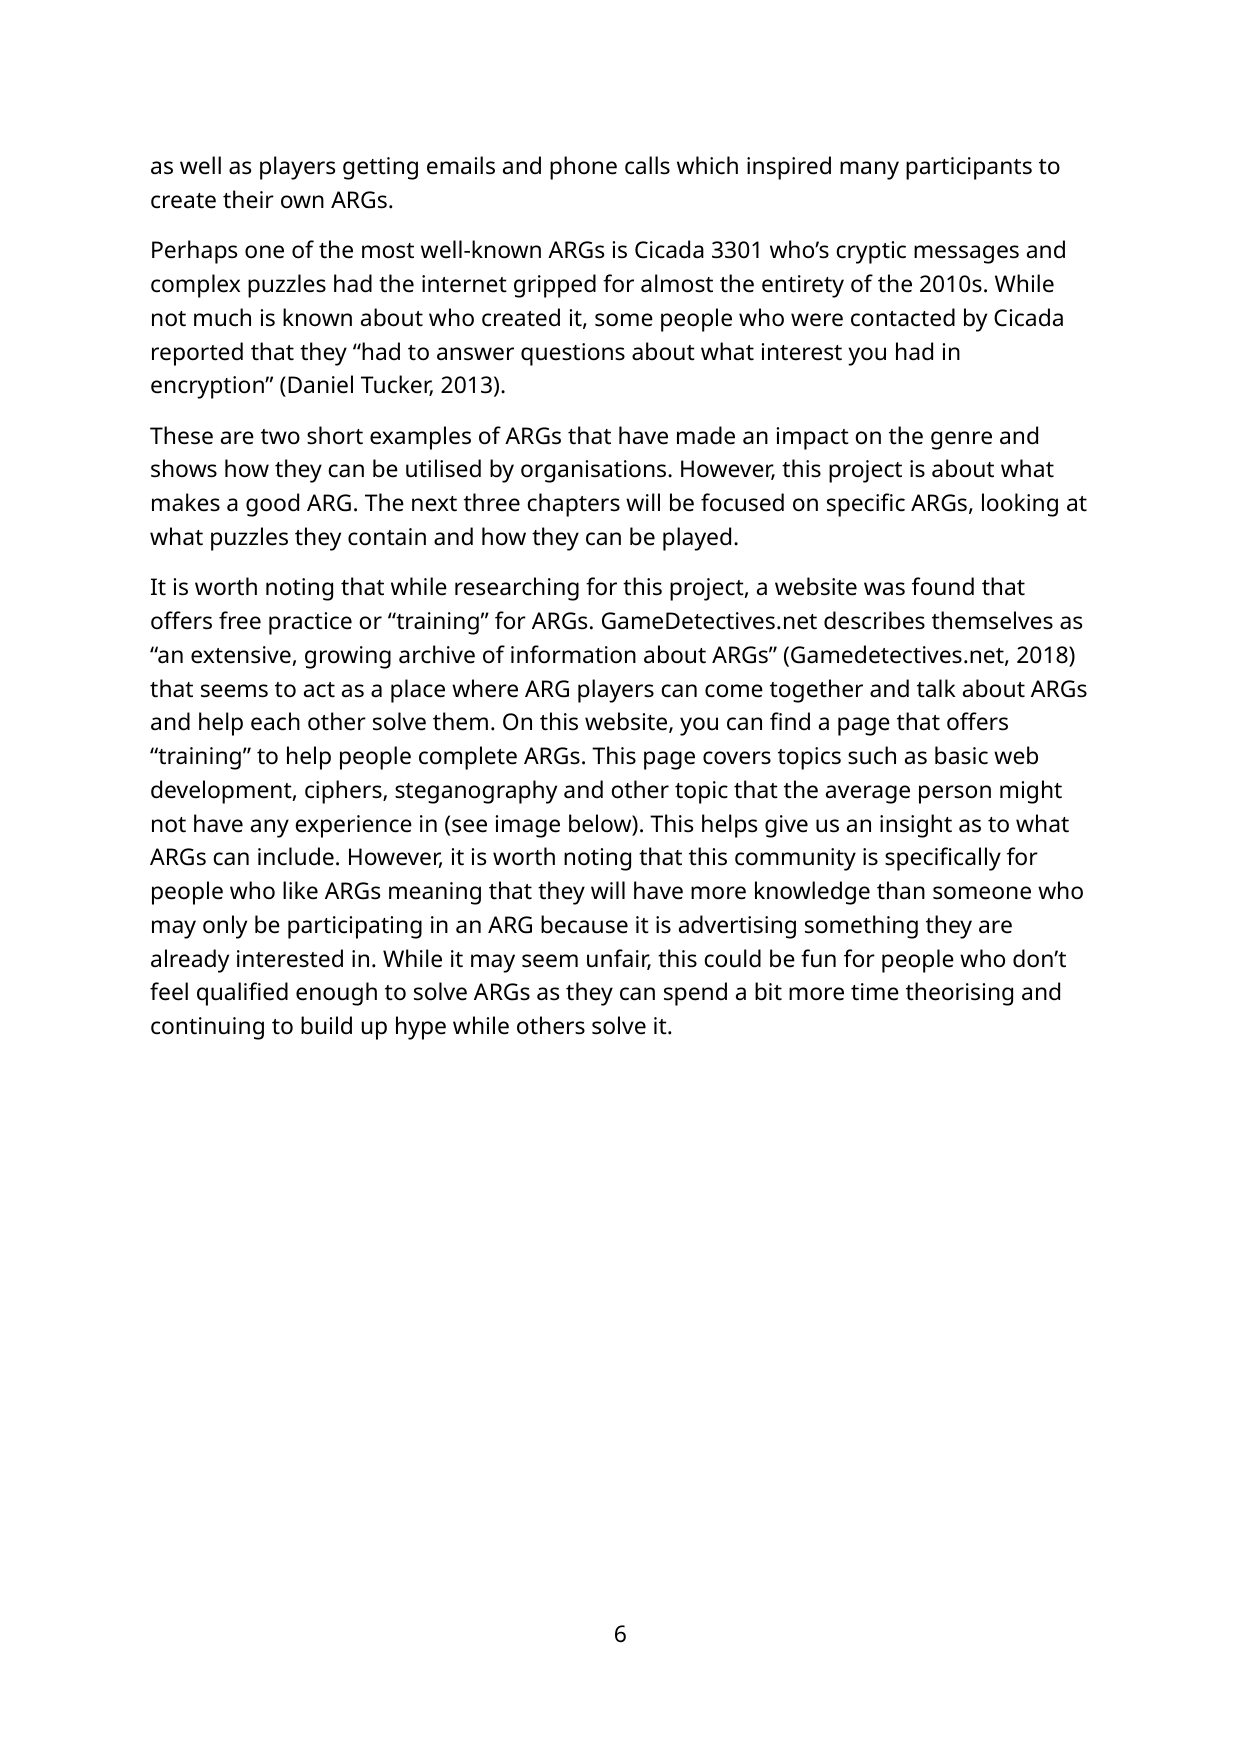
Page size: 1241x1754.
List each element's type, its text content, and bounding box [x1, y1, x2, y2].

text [150, 150, 1090, 215]
text Perhaps one of the most well-known ARGs is Cicada 3301 who’s cryptic messages and complex puzzles had the internet gripped for almost the entirety of the 2010s. While not much is known about who created it, some people who were contacted by Cicada reported that they “had to answer questions about what interest you had in encryption” (Daniel Tucker, 2013). [150, 234, 1090, 400]
text It is worth noting that while researching for this project, a website was found that offers free practice or “training” for ARGs. GameDetectives.net describes themselves as “an extensive, growing archive of information about ARGs” (Gamedetectives.net, 2018) that seems to act as a place where ARG players can come together and talk about ARGs and help each other solve them. On this website, you can find a page that offers “training” to help people complete ARGs. This page covers topics such as basic web development, ciphers, steganography and other topic that the average person might not have any experience in (see image below). This helps give us an insight as to what ARGs can include. However, it is worth noting that this community is specifically for people who like ARGs meaning that they will have more knowledge than someone who may only be participating in an ARG because it is advertising something they are already interested in. While it may seem unfair, this could be fun for people who don’t feel qualified enough to solve ARGs as they can spend a bit more time theorising and continuing to build up hype while others solve it. [150, 571, 1090, 1041]
text These are two short examples of ARGs that have made an impact on the genre and shows how they can be utilised by organisations. However, this project is about what makes a good ARG. The next three chapters will be focused on specific ARGs, looking at what puzzles they contain and how they can be played. [150, 419, 1090, 552]
